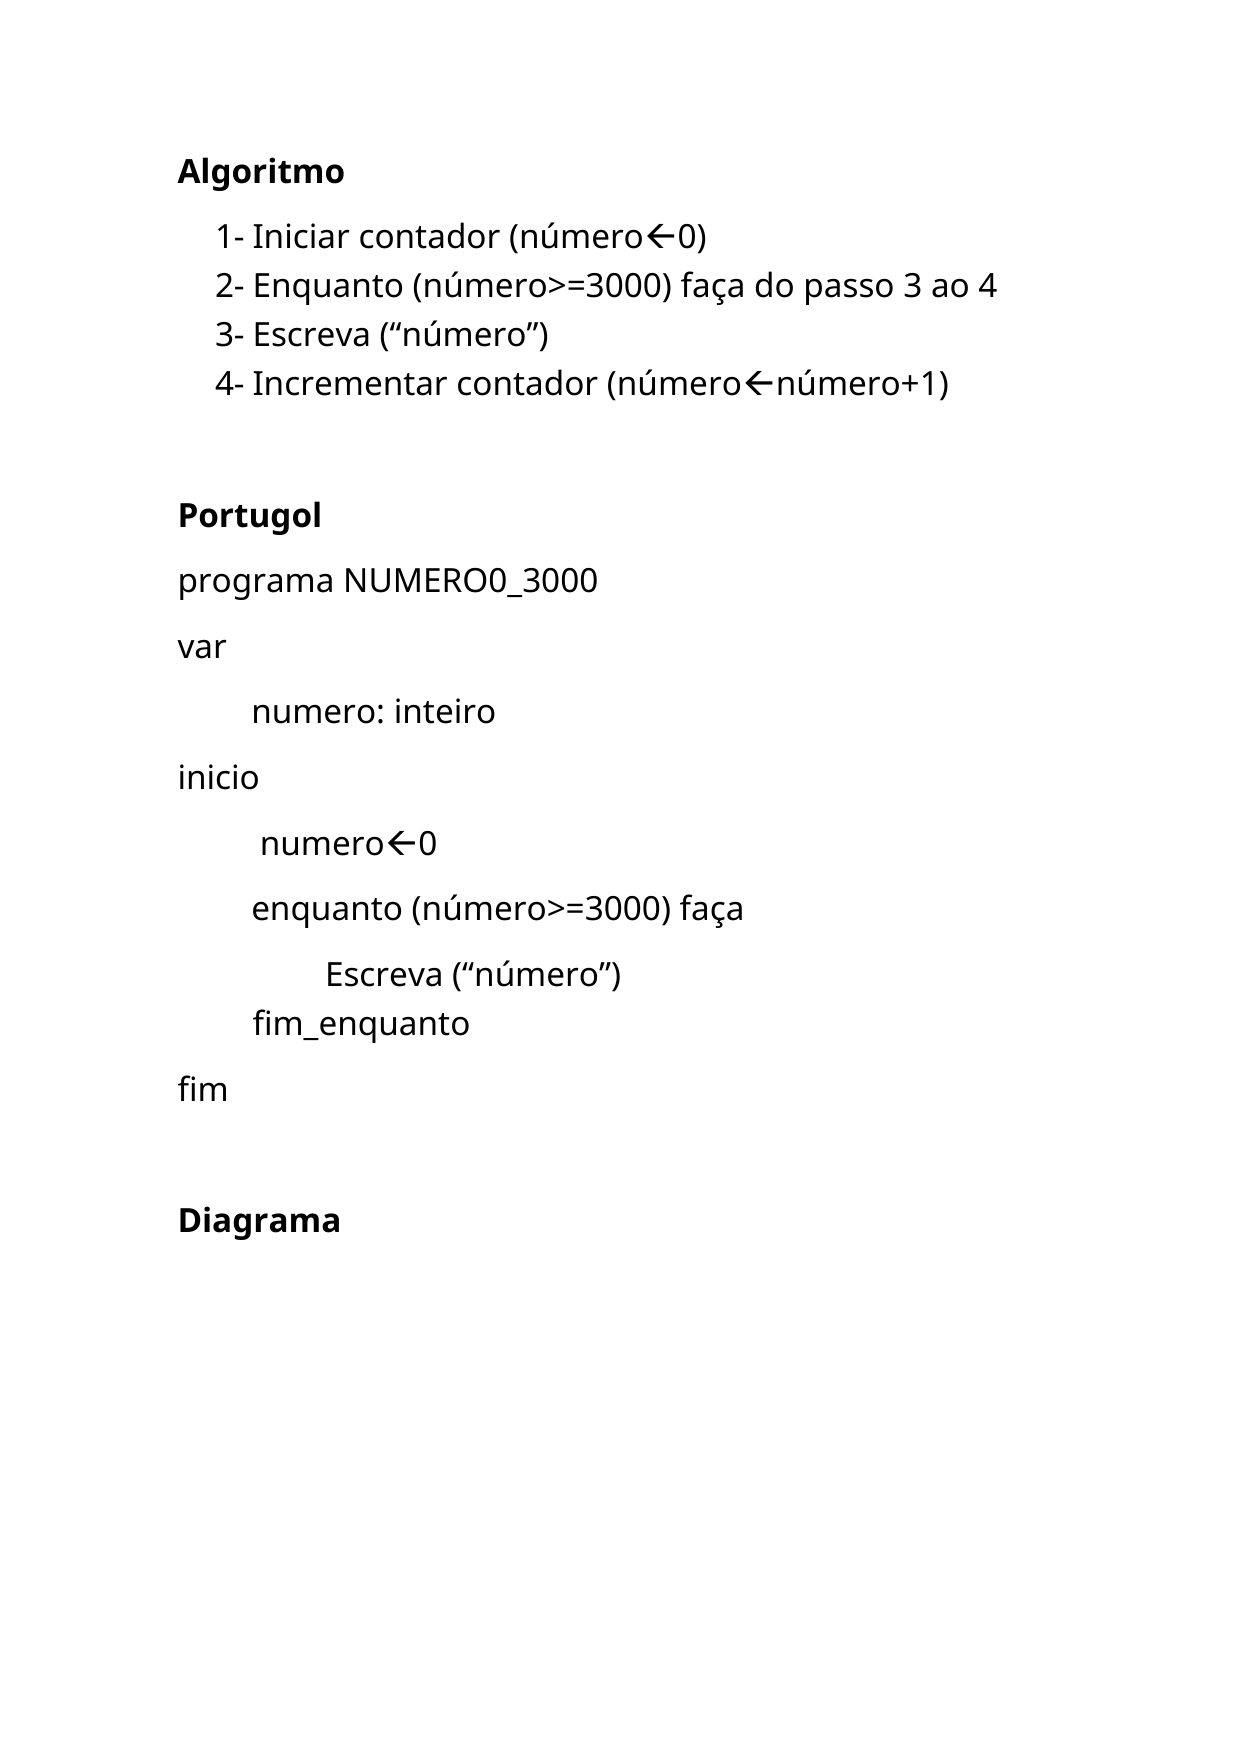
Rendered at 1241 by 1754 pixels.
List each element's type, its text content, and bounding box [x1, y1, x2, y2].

list Escreva (“número”) [252, 951, 1063, 996]
text fim [177, 1065, 1063, 1111]
text Portugol [177, 491, 1063, 537]
text numero: inteiro [177, 688, 1063, 734]
text Algoritmo [177, 148, 1063, 193]
list Escreva (“número”) [215, 311, 1063, 357]
list Enquanto (número>=3000) faça do passo 3 ao 4 [215, 262, 1063, 308]
list fim_enquanto [252, 1000, 1063, 1045]
text enquanto (número>=3000) faça [177, 885, 1063, 931]
text var [177, 623, 1063, 668]
text numero0 [177, 819, 1063, 865]
text programa NUMERO0_3000 [177, 557, 1063, 602]
text inicio [177, 754, 1063, 799]
text Diagrama [177, 1197, 1063, 1242]
list Iniciar contador (número0) [215, 213, 1063, 259]
list Incrementar contador (númeronúmero+1) [215, 360, 1063, 406]
